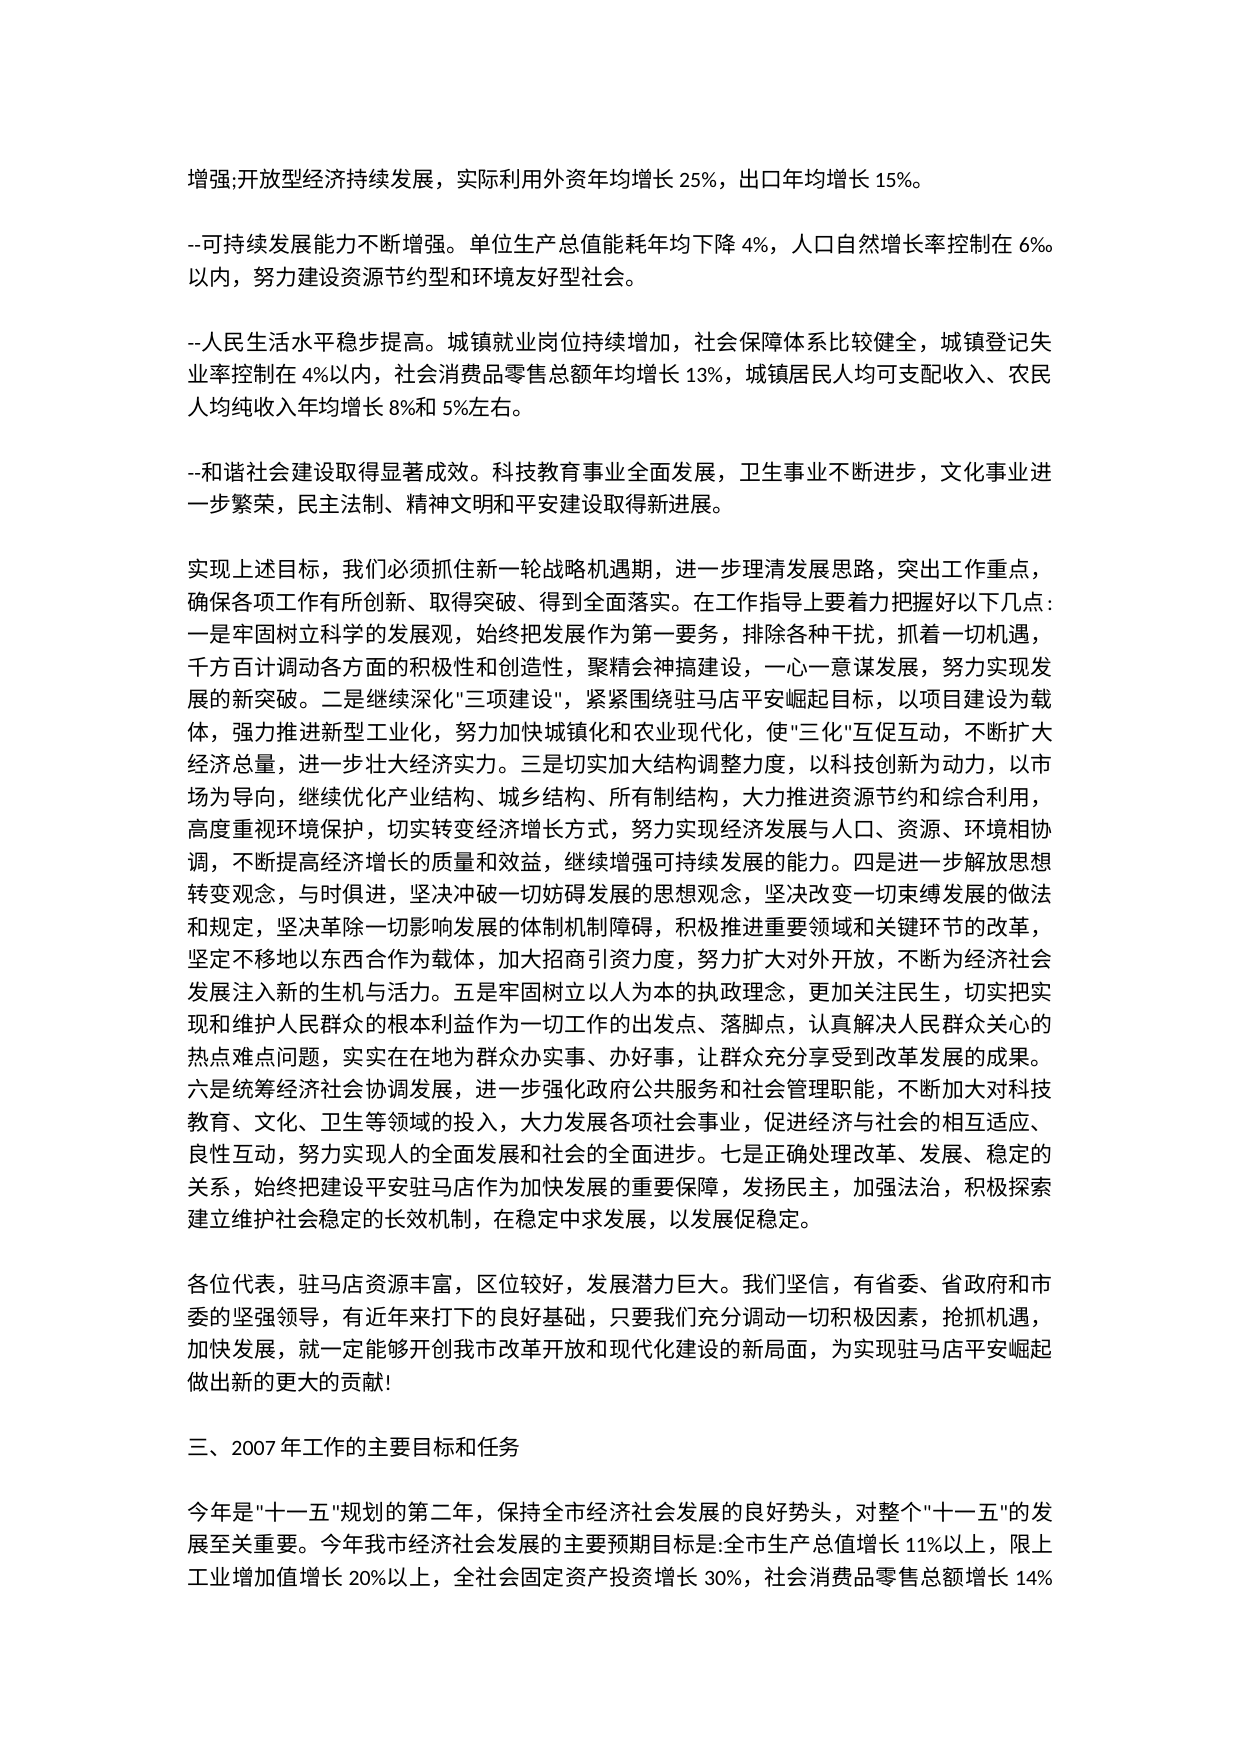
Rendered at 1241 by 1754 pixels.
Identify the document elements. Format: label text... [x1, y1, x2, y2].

text --人民生活水平稳步提高。城镇就业岗位持续增加，社会保障体系比较健全，城镇登记失业率控制在4%以内，社会消费品零售总额年均增长13%，城镇居民人均可支配收入、农民人均纯收入年均增长8%和5%左右。 [187, 324, 1053, 422]
text --可持续发展能力不断增强。单位生产总值能耗年均下降4%，人口自然增长率控制在6‰以内，努力建设资源节约型和环境友好型社会。 [187, 227, 1053, 292]
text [187, 162, 1053, 194]
text 各位代表，驻马店资源丰富，区位较好，发展潜力巨大。我们坚信，有省委、省政府和市委的坚强领导，有近年来打下的良好基础，只要我们充分调动一切积极因素，抢抓机遇，加快发展，就一定能够开创我市改革开放和现代化建设的新局面，为实现驻马店平安崛起做出新的更大的贡献! [187, 1267, 1053, 1397]
text 实现上述目标，我们必须抓住新一轮战略机遇期，进一步理清发展思路，突出工作重点，确保各项工作有所创新、取得突破、得到全面落实。在工作指导上要着力把握好以下几点:一是牢固树立科学的发展观，始终把发展作为第一要务，排除各种干扰，抓着一切机遇，千方百计调动各方面的积极性和创造性，聚精会神搞建设，一心一意谋发展，努力实现发展的新突破。二是继续深化"三项建设"，紧紧围绕驻马店平安崛起目标，以项目建设为载体，强力推进新型工业化，努力加快城镇化和农业现代化，使"三化"互促互动，不断扩大经济总量，进一步壮大经济实力。三是切实加大结构调整力度，以科技创新为动力，以市场为导向，继续优化产业结构、城乡结构、所有制结构，大力推进资源节约和综合利用，高度重视环境保护，切实转变经济增长方式，努力实现经济发展与人口、资源、环境相协调，不断提高经济增长的质量和效益，继续增强可持续发展的能力。四是进一步解放思想，转变观念，与时俱进，坚决冲破一切妨碍发展的思想观念，坚决改变一切束缚发展的做法和规定，坚决革除一切影响发展的体制机制障碍，积极推进重要领域和关键环节的改革，坚定不移地以东西合作为载体，加大招商引资力度，努力扩大对外开放，不断为经济社会发展注入新的生机与活力。五是牢固树立以人为本的执政理念，更加关注民生，切实把实现和维护人民群众的根本利益作为一切工作的出发点、落脚点，认真解决人民群众关心的热点难点问题，实实在在地为群众办实事、办好事，让群众充分享受到改革发展的成果。六是统筹经济社会协调发展，进一步强化政府公共服务和社会管理职能，不断加大对科技、教育、文化、卫生等领域的投入，大力发展各项社会事业，促进经济与社会的相互适应、良性互动，努力实现人的全面发展和社会的全面进步。七是正确处理改革、发展、稳定的关系，始终把建设平安驻马店作为加快发展的重要保障，发扬民主，加强法治，积极探索建立维护社会稳定的长效机制，在稳定中求发展，以发展促稳定。 [187, 552, 1053, 1234]
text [187, 1494, 1053, 1592]
text 三、2007年工作的主要目标和任务 [187, 1429, 1053, 1462]
text --和谐社会建设取得显著成效。科技教育事业全面发展，卫生事业不断进步，文化事业进一步繁荣，民主法制、精神文明和平安建设取得新进展。 [187, 454, 1053, 519]
